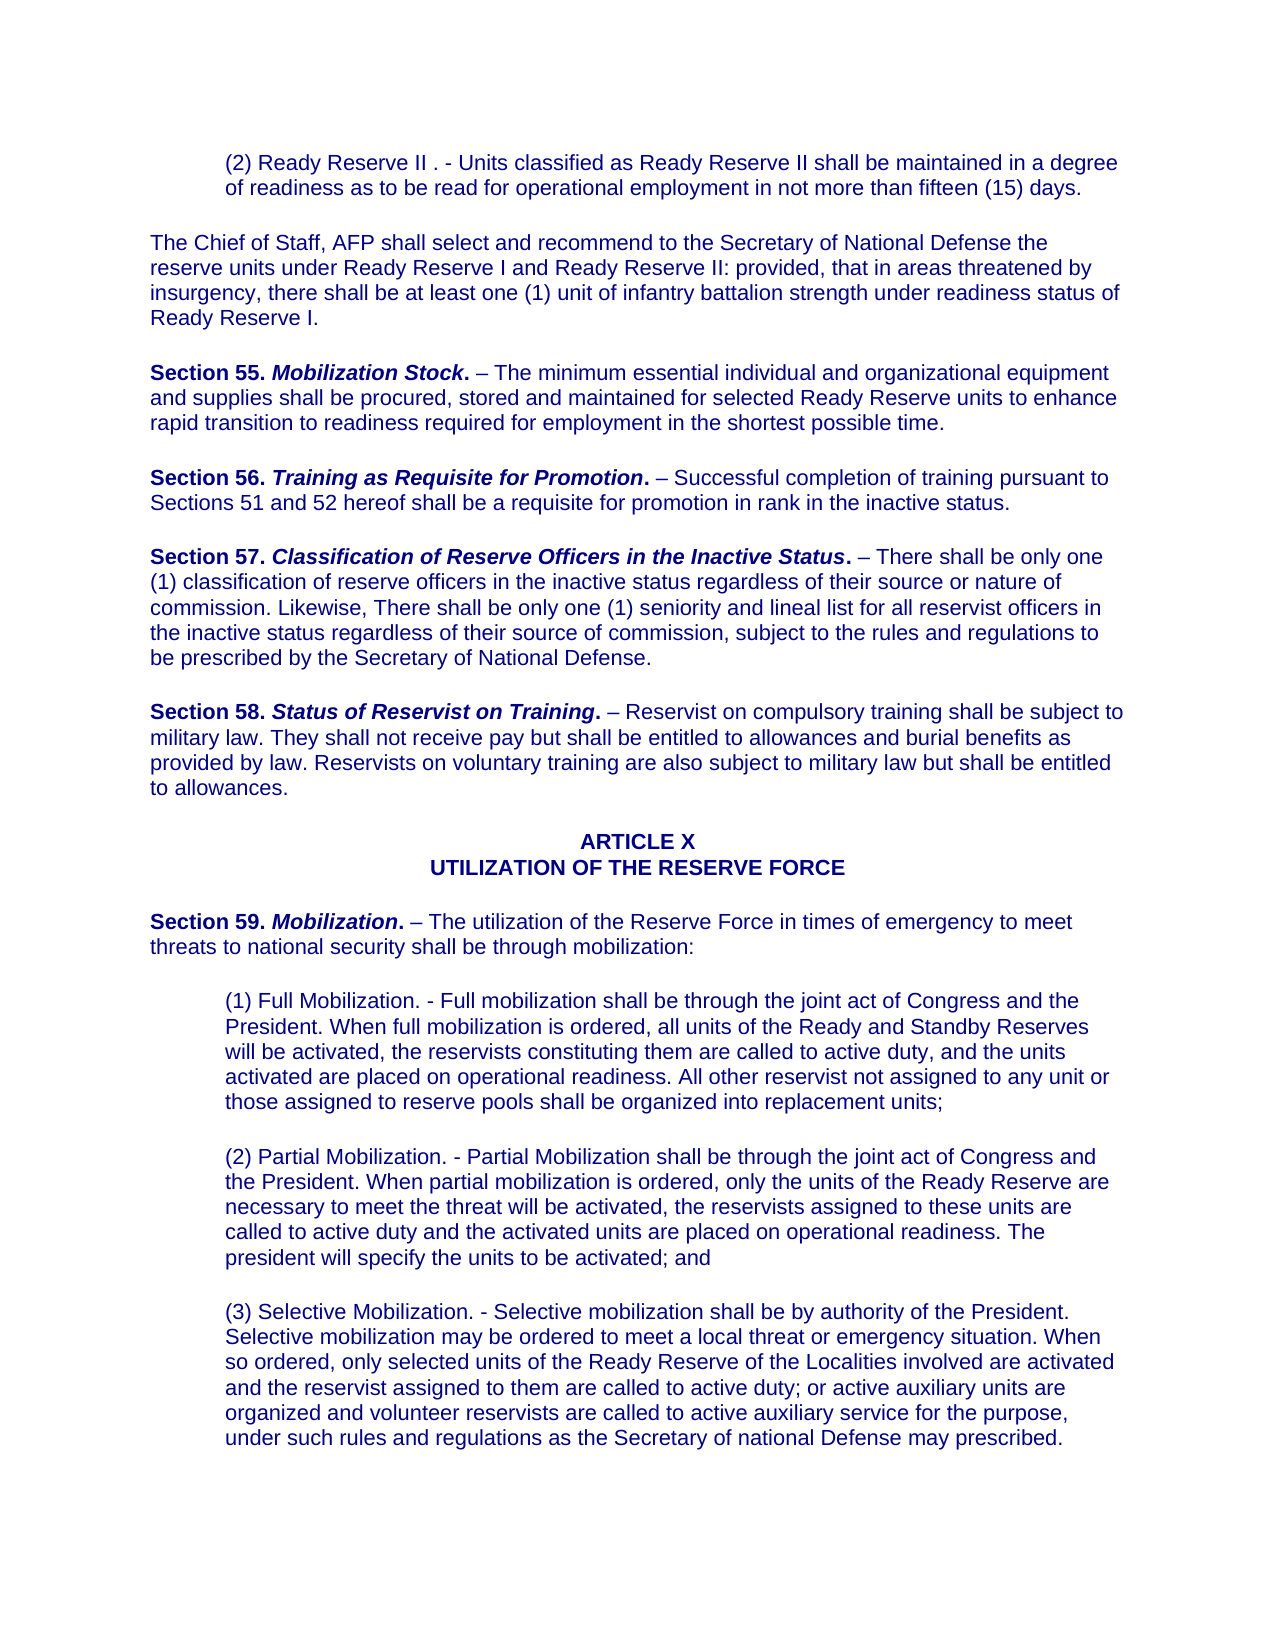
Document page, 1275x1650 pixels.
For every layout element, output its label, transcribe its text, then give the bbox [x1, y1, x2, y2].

text (2) Ready Reserve II . - Units classified as Ready Reserve II shall be maintained in a degree of readiness as to be read for operational employment in not more than fifteen (15) days. [225, 150, 1125, 200]
text (1) Full Mobilization. - Full mobilization shall be through the joint act of Congress and the President. When full mobilization is ordered, all units of the Ready and Standby Reserves will be activated, the reservists constituting them are called to active duty, and the units activated are placed on operational readiness. All other reservist not assigned to any unit or those assigned to reserve pools shall be organized into replacement units; [225, 988, 1125, 1114]
text Section 55. Mobilization Stock. – The minimum essential individual and organizational equipment and supplies shall be procured, stored and maintained for selected Ready Reserve units to enhance rapid transition to readiness required for employment in the shortest possible time. [150, 359, 1125, 435]
text (3) Selective Mobilization. - Selective mobilization shall be by authority of the President. Selective mobilization may be ordered to meet a local threat or emergency situation. When so ordered, only selected units of the Ready Reserve of the Localities involved are activated and the reservist assigned to them are called to active duty; or active auxiliary units are organized and volunteer reservists are called to active auxiliary service for the purpose, under such rules and regulations as the Secretary of national Defense may prescribed. [225, 1299, 1125, 1450]
text ARTICLE X UTILIZATION OF THE RESERVE FORCE [150, 829, 1125, 879]
text The Chief of Staff, AFP shall select and recommend to the Secretary of National Defense the reserve units under Ready Reserve I and Ready Reserve II: provided, that in areas threatened by insurgency, there shall be at least one (1) unit of infantry battalion strength under readiness status of Ready Reserve I. [150, 229, 1125, 330]
text Section 58. Status of Reservist on Training. – Reservist on compulsory training shall be subject to military law. They shall not receive pay but shall be entitled to allowances and burial benefits as provided by law. Reservists on voluntary training are also subject to military law but shall be entitled to allowances. [150, 699, 1125, 800]
text Section 59. Mobilization. – The utilization of the Reserve Force in times of emergency to meet threats to national security shall be through mobilization: [150, 909, 1125, 959]
text (2) Partial Mobilization. - Partial Mobilization shall be through the joint act of Congress and the President. When partial mobilization is ordered, only the units of the Ready Reserve are necessary to meet the threat will be activated, the reservists assigned to these units are called to active duty and the activated units are placed on operational readiness. The president will specify the units to be activated; and [225, 1143, 1125, 1269]
text Section 56. Training as Requisite for Promotion. – Successful completion of training pursuant to Sections 51 and 52 hereof shall be a requisite for promotion in rank in the inactive status. [150, 464, 1125, 515]
text Section 57. Classification of Reserve Officers in the Inactive Status. – There shall be only one (1) classification of reserve officers in the inactive status regardless of their source or nature of commission. Likewise, There shall be only one (1) seniority and lineal list for all reservist officers in the inactive status regardless of their source of commission, subject to the rules and regulations to be prescribed by the Secretary of National Defense. [150, 544, 1125, 670]
